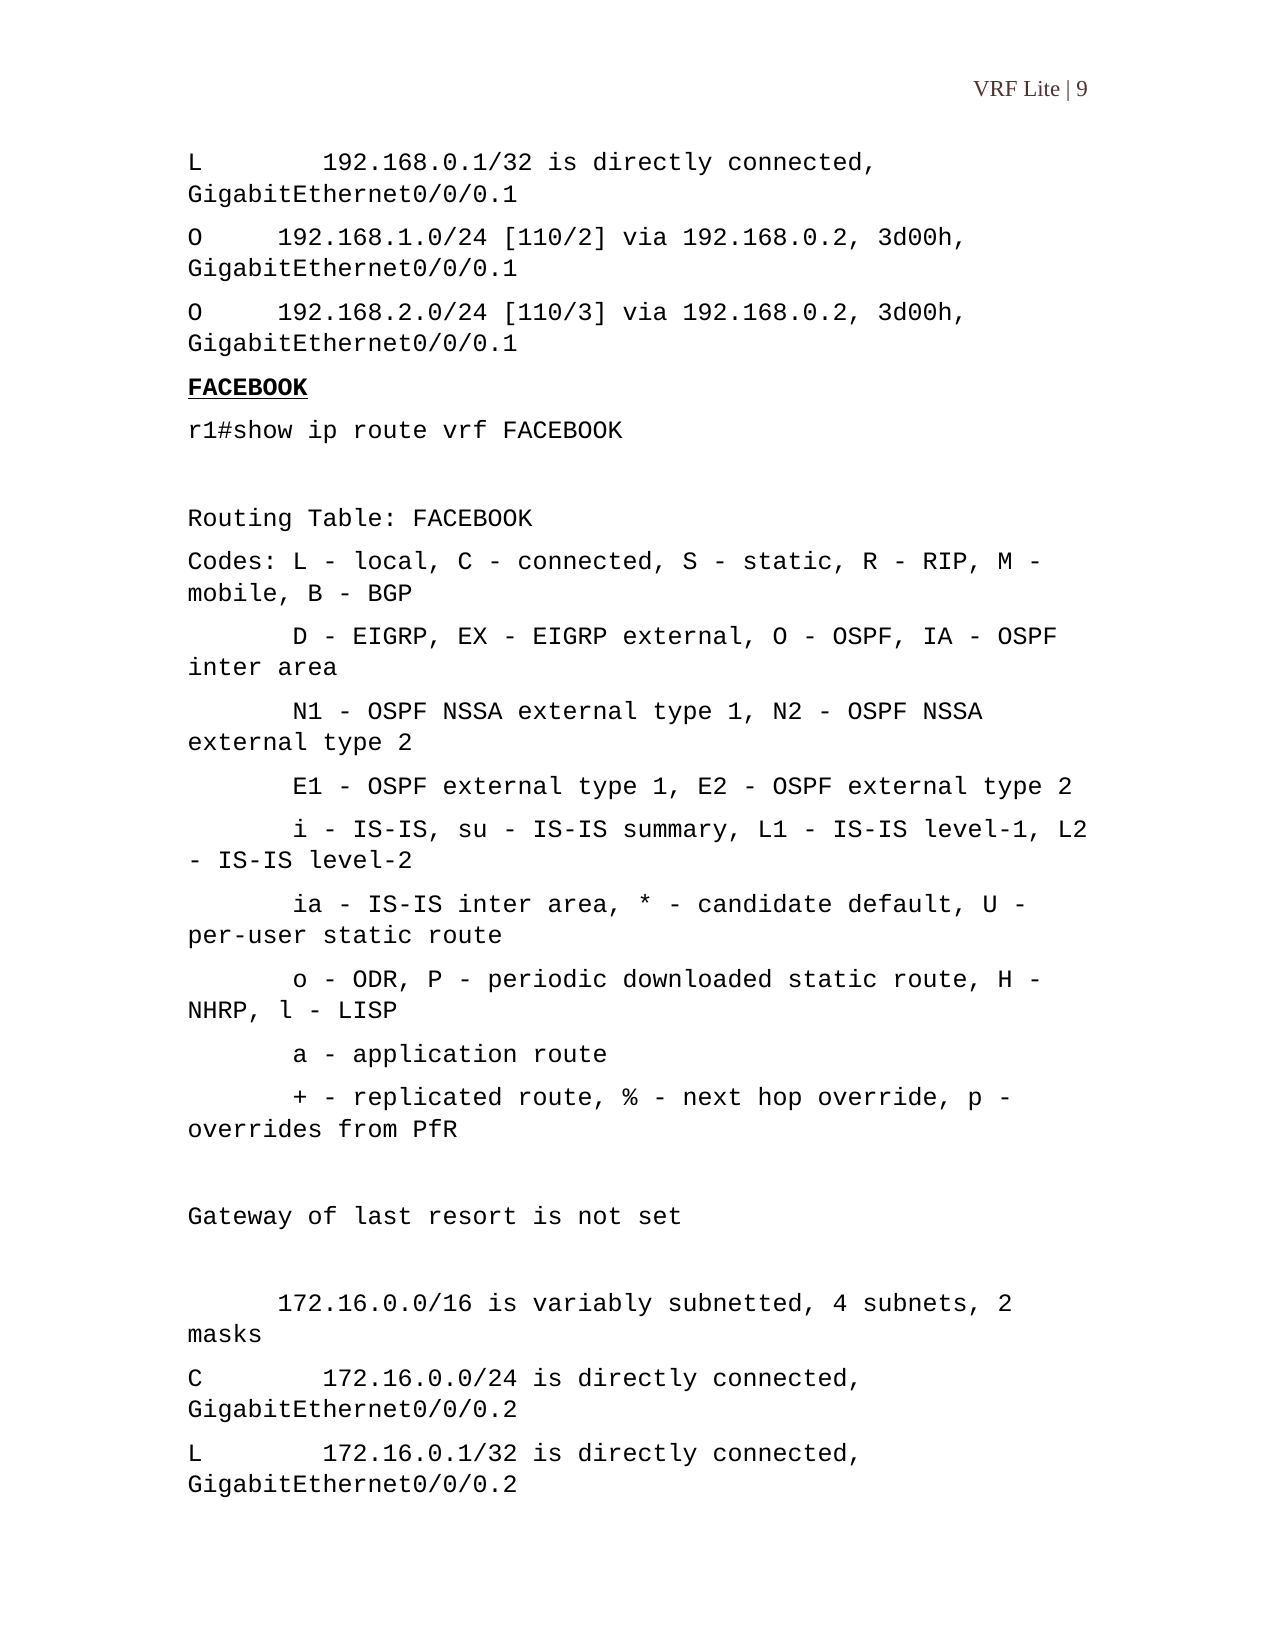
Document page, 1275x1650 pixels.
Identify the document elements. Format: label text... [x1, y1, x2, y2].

text Codes: L - local, C - connected, S - static, R - RIP, M - mobile, B - BGP [187, 549, 1087, 608]
text C 172.16.0.0/24 is directly connected, GigabitEthernet0/0/0.2 [187, 1366, 1087, 1425]
text N1 - OSPF NSSA external type 1, N2 - OSPF NSSA external type 2 [187, 698, 1087, 758]
text ia - IS-IS inter area, * - candidate default, U - per-user static route [187, 892, 1087, 951]
text + - replicated route, % - next hop override, p - overrides from PfR [187, 1085, 1087, 1144]
text Gateway of last resort is not set [187, 1203, 1087, 1232]
text FACEBOOK [187, 374, 1087, 403]
text Routing Table: FACEBOOK [187, 505, 1087, 534]
text O 192.168.2.0/24 [110/3] via 192.168.0.2, 3d00h, GigabitEthernet0/0/0.1 [187, 299, 1087, 359]
text a - application route [187, 1041, 1087, 1070]
text i - IS-IS, su - IS-IS summary, L1 - IS-IS level-1, L2 - IS-IS level-2 [187, 817, 1087, 876]
text o - ODR, P - periodic downloaded static route, H - NHRP, l - LISP [187, 967, 1087, 1026]
text 172.16.0.0/16 is variably subnetted, 4 subnets, 2 masks [187, 1291, 1087, 1350]
text L 172.16.0.1/32 is directly connected, GigabitEthernet0/0/0.2 [187, 1440, 1087, 1500]
text E1 - OSPF external type 1, E2 - OSPF external type 2 [187, 773, 1087, 802]
text r1#show ip route vrf FACEBOOK [187, 418, 1087, 446]
text O 192.168.1.0/24 [110/2] via 192.168.0.2, 3d00h, GigabitEthernet0/0/0.1 [187, 225, 1087, 284]
text D - EIGRP, EX - EIGRP external, O - OSPF, IA - OSPF inter area [187, 624, 1087, 683]
text L 192.168.0.1/32 is directly connected, GigabitEthernet0/0/0.1 [187, 150, 1087, 209]
